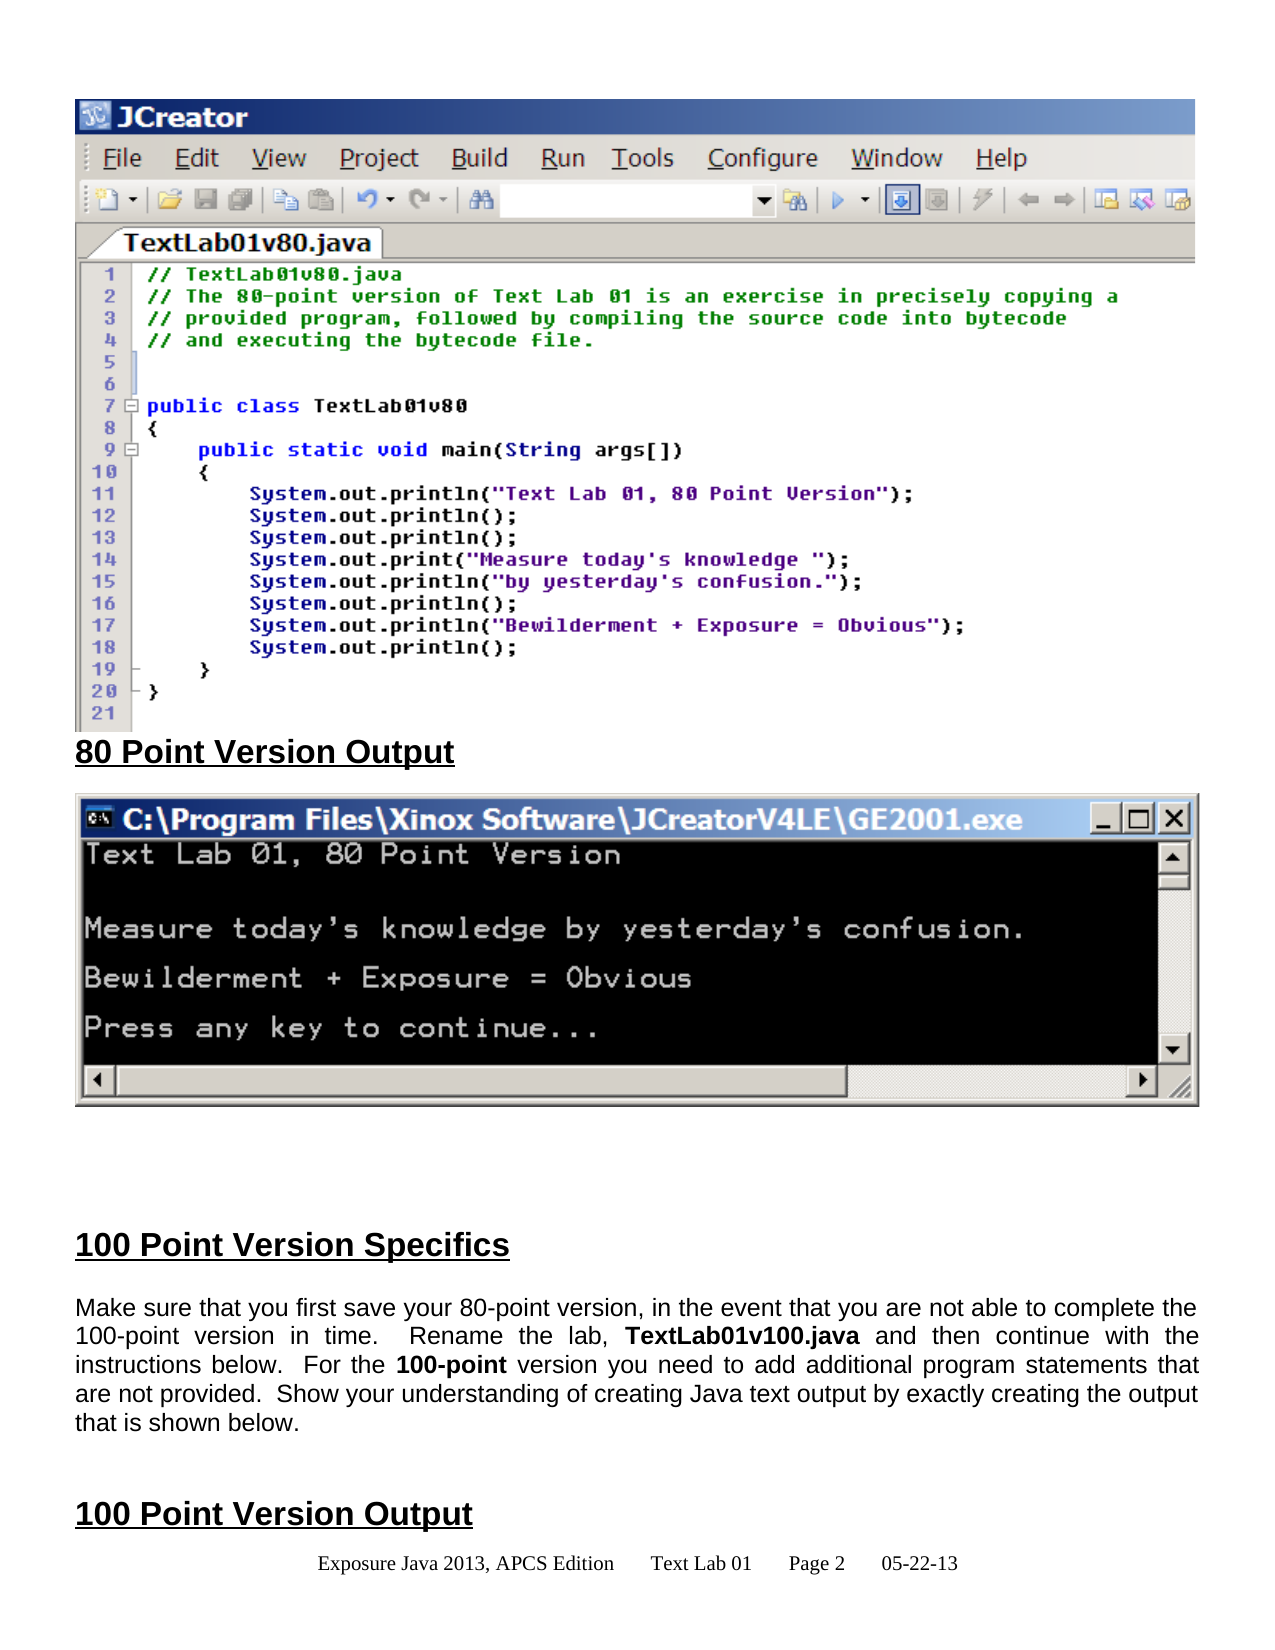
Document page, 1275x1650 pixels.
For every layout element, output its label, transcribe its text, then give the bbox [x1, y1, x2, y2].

text 100 Point Version Output [75, 1494, 1200, 1532]
picture [75, 99, 1196, 732]
text 100 Point Version Specifics [75, 1225, 1200, 1264]
text 80 Point Version Output [75, 732, 1200, 770]
text Make sure that you first save your 80-point version, in the event that you are not able to complete the 100-point version in time. Rename the lab, TextLab01v100.java and then continue with the instructions below. For the 100-point version you need to add additional program statements that are not provided. Show your understanding of creating Java text output by exactly creating the output that is shown below. [75, 1292, 1200, 1436]
picture [75, 793, 1200, 1107]
